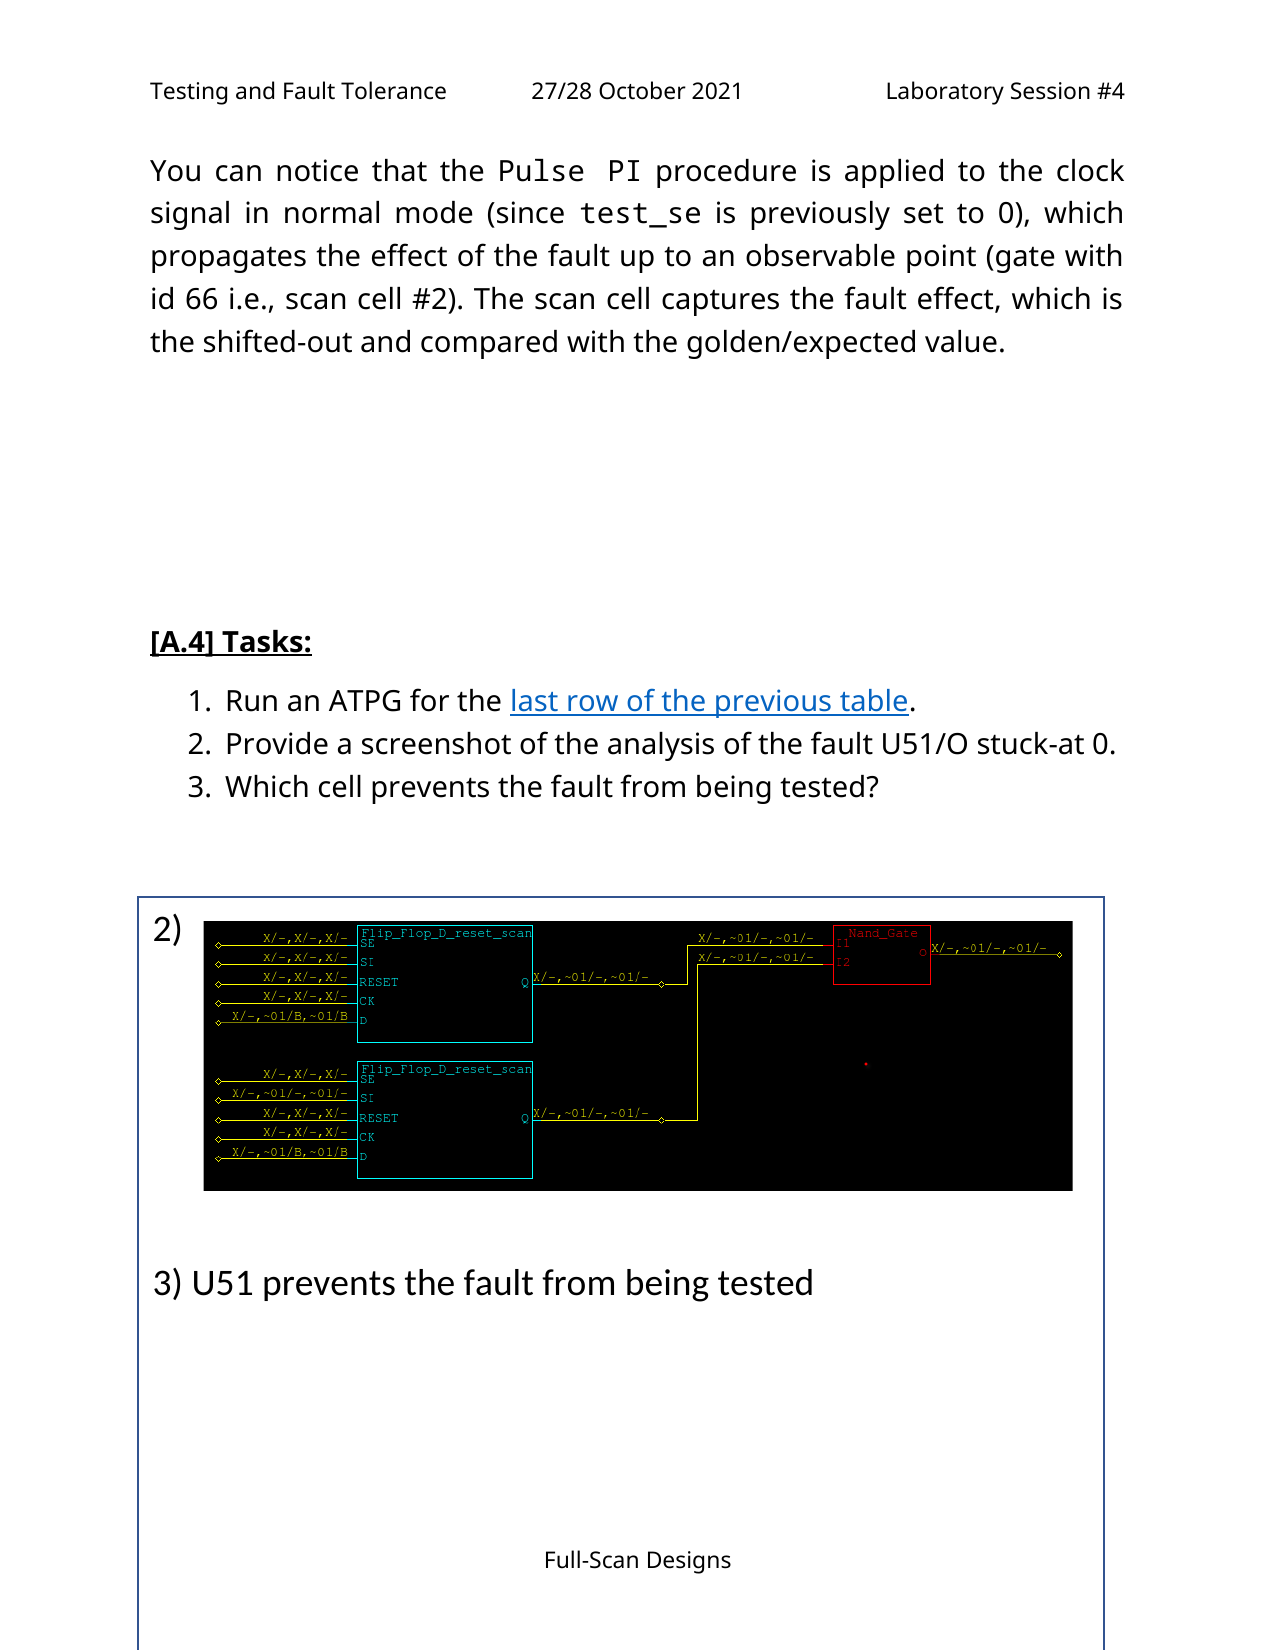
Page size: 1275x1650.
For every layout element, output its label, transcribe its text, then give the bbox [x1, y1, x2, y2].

picture [203, 921, 1073, 1191]
list Provide a screenshot of the analysis of the fault U51/O stuck-at 0. [187, 723, 1125, 763]
list Which cell prevents the fault from being tested? [187, 766, 1125, 806]
text [A.4] Tasks: [150, 621, 1125, 661]
list Run an ATPG for the last row of the previous table. [187, 680, 1125, 720]
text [150, 150, 1125, 361]
